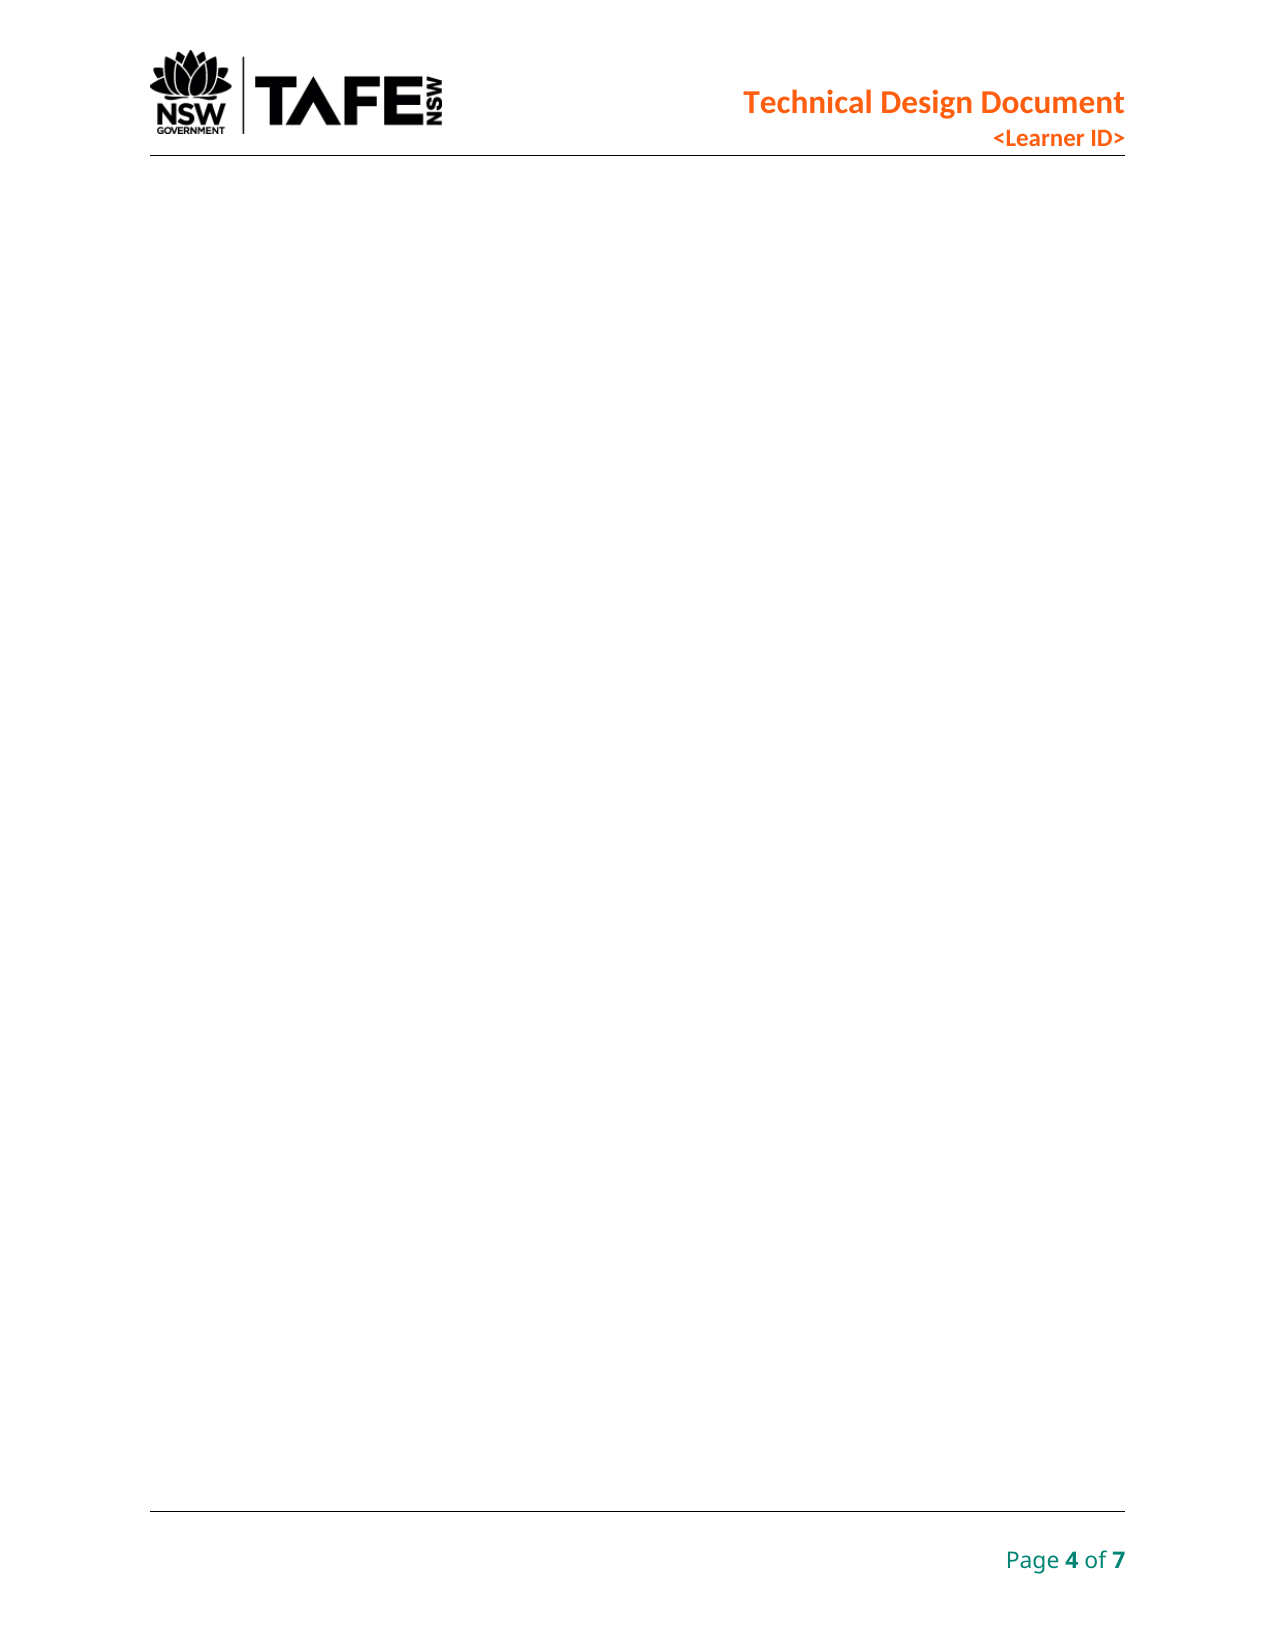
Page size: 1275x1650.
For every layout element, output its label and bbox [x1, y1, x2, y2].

picture [150, 50, 442, 134]
